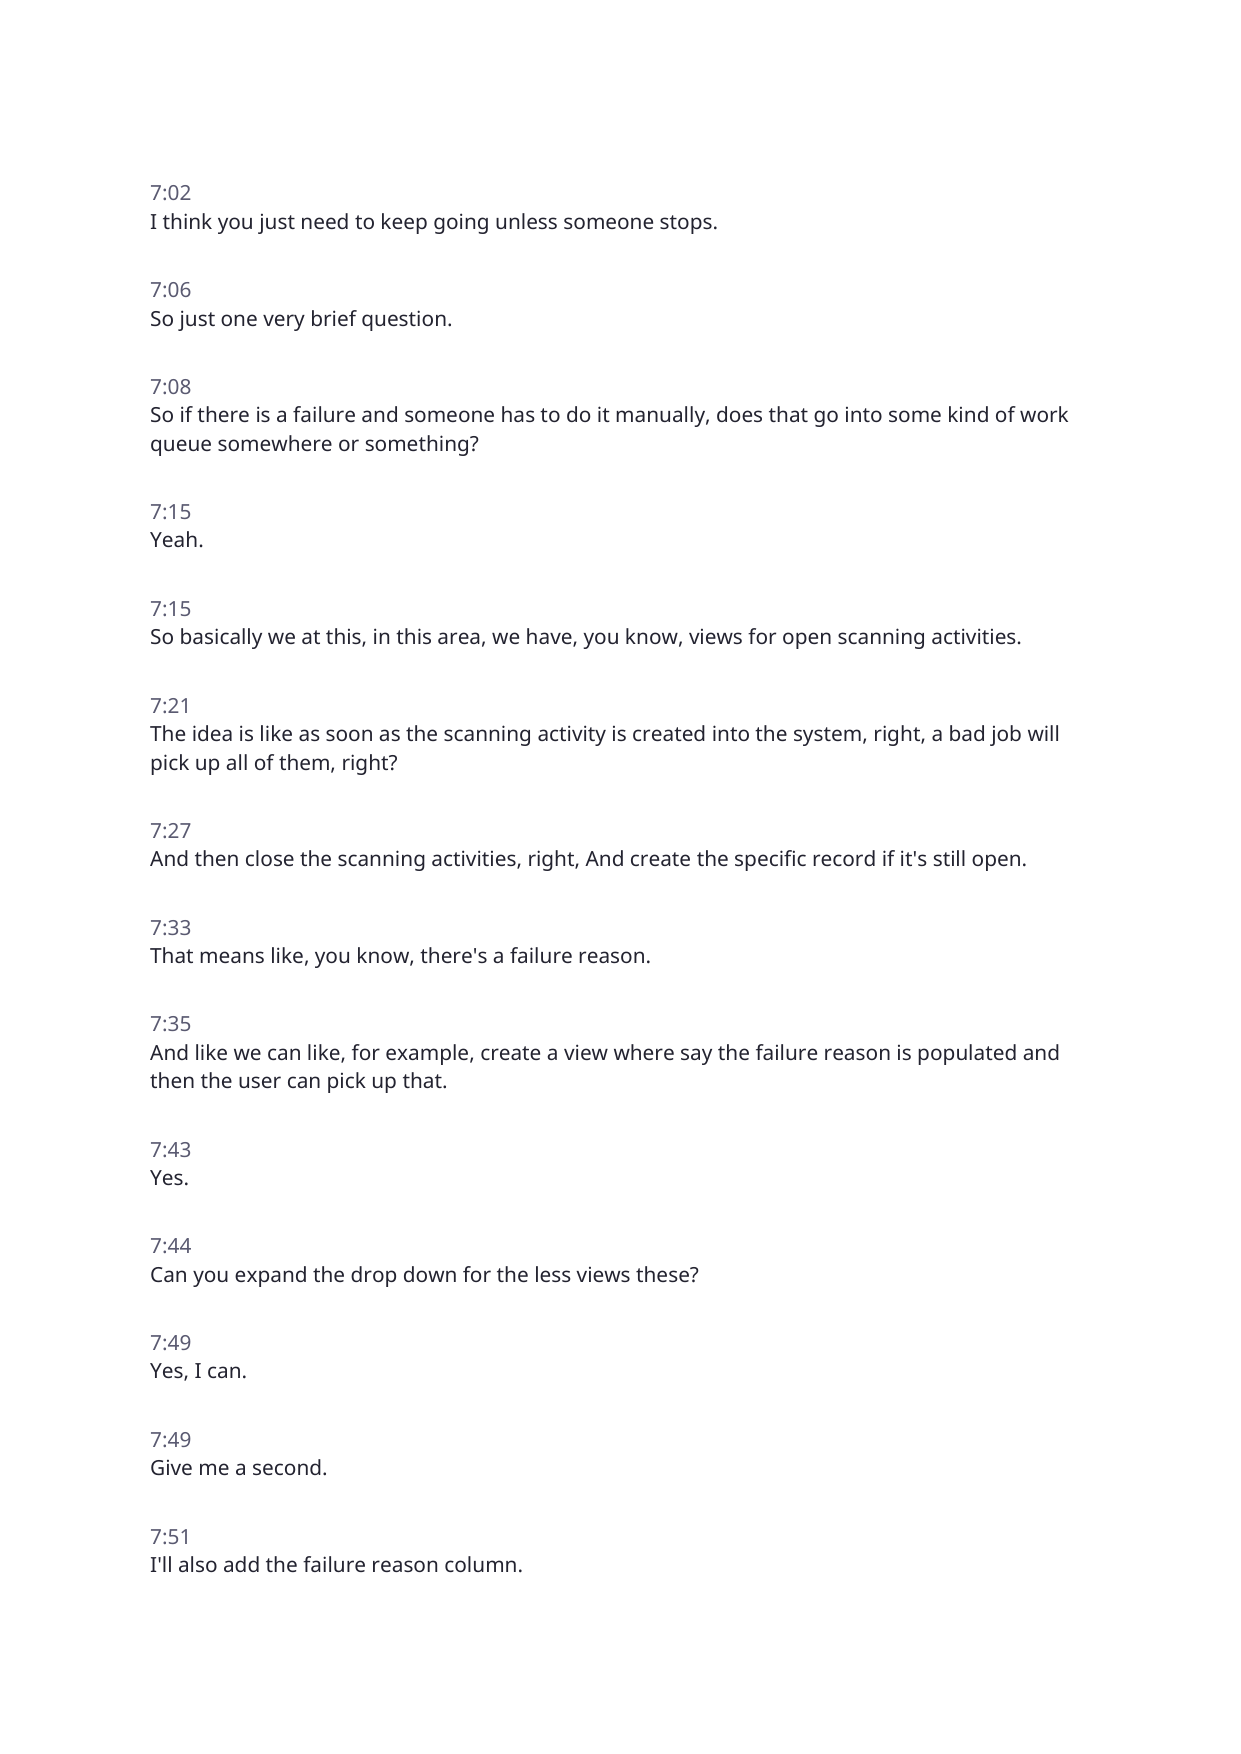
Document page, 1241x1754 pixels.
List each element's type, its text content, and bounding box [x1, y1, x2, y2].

text 7:21 The idea is like as soon as the scanning activity is created into the system, right, a bad job will pick up all of them, right? [150, 662, 1090, 776]
text 7:43 Yes. [150, 1106, 1090, 1192]
text 7:02 I think you just need to keep going unless someone stops. [150, 150, 1090, 235]
text 7:15 Yeah. [150, 469, 1090, 554]
text 7:44 Can you expand the drop down for the less views these? [150, 1203, 1090, 1288]
text 7:49 Yes, I can. [150, 1300, 1090, 1385]
text 7:08 So if there is a failure and someone has to do it manually, does that go into some kind of work queue somewhere or something? [150, 343, 1090, 457]
text 7:33 That means like, you know, there's a failure reason. [150, 884, 1090, 969]
text 7:35 And like we can like, for example, create a view where say the failure reason is populated and then the user can pick up that. [150, 981, 1090, 1095]
text 7:06 So just one very brief question. [150, 247, 1090, 332]
text 7:27 And then close the scanning activities, right, And create the specific record if it's still open. [150, 787, 1090, 873]
text 7:51 I'll also add the failure reason column. [150, 1493, 1090, 1579]
text 7:15 So basically we at this, in this area, we have, you know, views for open scanning activities. [150, 566, 1090, 651]
text 7:49 Give me a second. [150, 1397, 1090, 1482]
